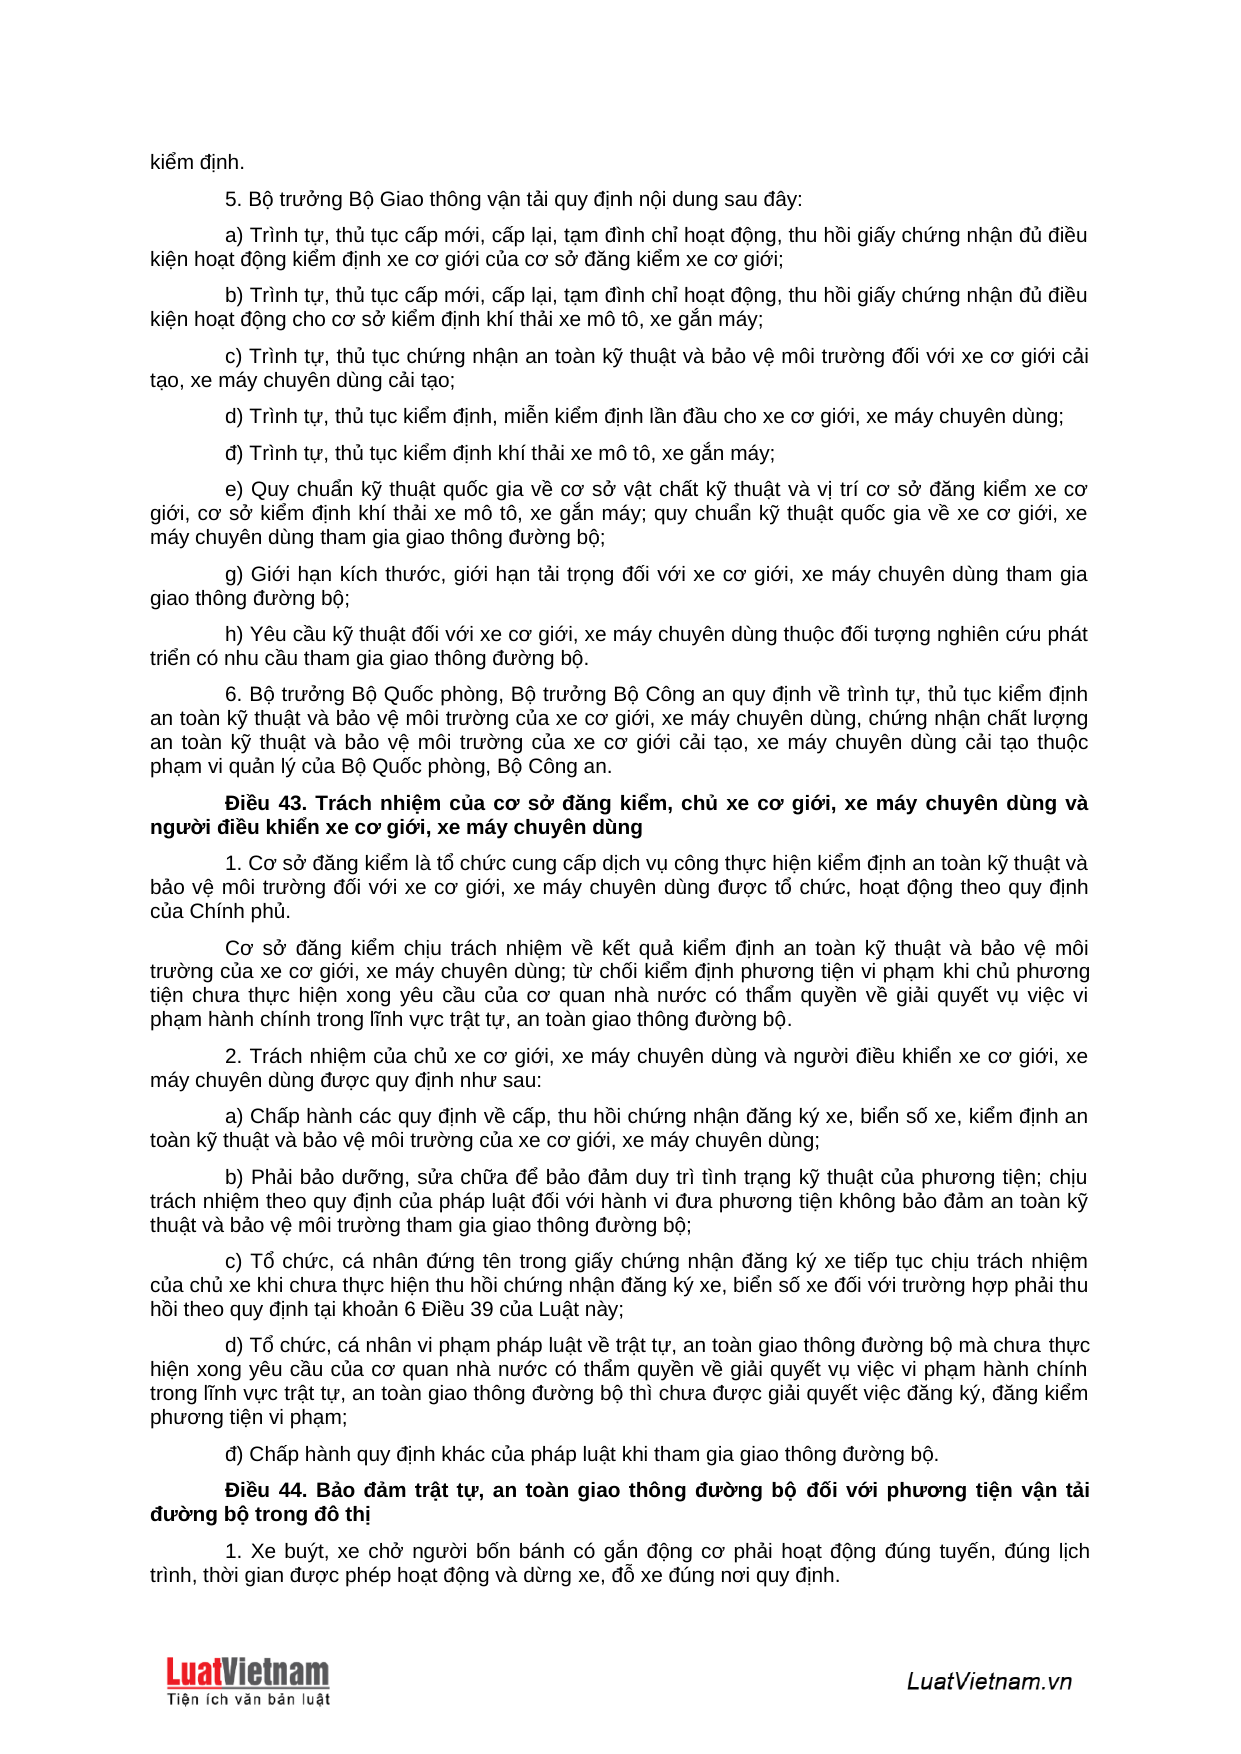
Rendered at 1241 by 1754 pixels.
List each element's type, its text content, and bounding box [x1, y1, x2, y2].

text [150, 150, 1090, 174]
text g) Giới hạn kích thước, giới hạn tải trọng đối với xe cơ giới, xe máy chuyên dùng tham gia giao thông đường bộ; [150, 561, 1090, 609]
text a) Chấp hành các quy định về cấp, thu hồi chứng nhận đăng ký xe, biển số xe, kiểm định an toàn kỹ thuật và bảo vệ môi trường của xe cơ giới, xe máy chuyên dùng; [150, 1104, 1090, 1152]
text Điều 44. Bảo đảm trật tự, an toàn giao thông đường bộ đối với phương tiện vận tải đường bộ trong đô thị [150, 1478, 1090, 1526]
text h) Yêu cầu kỹ thuật đối với xe cơ giới, xe máy chuyên dùng thuộc đối tượng nghiên cứu phát triển có nhu cầu tham gia giao thông đường bộ. [150, 622, 1090, 670]
text 2. Trách nhiệm của chủ xe cơ giới, xe máy chuyên dùng và người điều khiển xe cơ giới, xe máy chuyên dùng được quy định như sau: [150, 1044, 1090, 1092]
text 6. Bộ trưởng Bộ Quốc phòng, Bộ trưởng Bộ Công an quy định về trình tự, thủ tục kiểm định an toàn kỹ thuật và bảo vệ môi trường của xe cơ giới, xe máy chuyên dùng, chứng nhận chất lượng an toàn kỹ thuật và bảo vệ môi trường của xe cơ giới cải tạo, xe máy chuyên dùng cải tạo thuộc phạm vi quản lý của Bộ Quốc phòng, Bộ Công an. [150, 682, 1090, 778]
picture [150, 1634, 1090, 1729]
text 1. Cơ sở đăng kiểm là tổ chức cung cấp dịch vụ công thực hiện kiểm định an toàn kỹ thuật và bảo vệ môi trường đối với xe cơ giới, xe máy chuyên dùng được tổ chức, hoạt động theo quy định của Chính phủ. [150, 851, 1090, 923]
text đ) Trình tự, thủ tục kiểm định khí thải xe mô tô, xe gắn máy; [150, 441, 1090, 464]
text b) Phải bảo dưỡng, sửa chữa để bảo đảm duy trì tình trạng kỹ thuật của phương tiện; chịu trách nhiệm theo quy định của pháp luật đối với hành vi đưa phương tiện không bảo đảm an toàn kỹ thuật và bảo vệ môi trường tham gia giao thông đường bộ; [150, 1164, 1090, 1236]
text c) Trình tự, thủ tục chứng nhận an toàn kỹ thuật và bảo vệ môi trường đối với xe cơ giới cải tạo, xe máy chuyên dùng cải tạo; [150, 344, 1090, 392]
text d) Tổ chức, cá nhân vi phạm pháp luật về trật tự, an toàn giao thông đường bộ mà chưa thực hiện xong yêu cầu của cơ quan nhà nước có thẩm quyền về giải quyết vụ việc vi phạm hành chính trong lĩnh vực trật tự, an toàn giao thông đường bộ thì chưa được giải quyết việc đăng ký, đăng kiểm phương tiện vi phạm; [150, 1333, 1090, 1429]
text 5. Bộ trưởng Bộ Giao thông vận tải quy định nội dung sau đây: [150, 186, 1090, 210]
text đ) Chấp hành quy định khác của pháp luật khi tham gia giao thông đường bộ. [150, 1442, 1090, 1466]
text b) Trình tự, thủ tục cấp mới, cấp lại, tạm đình chỉ hoạt động, thu hồi giấy chứng nhận đủ điều kiện hoạt động cho cơ sở kiểm định khí thải xe mô tô, xe gắn máy; [150, 283, 1090, 331]
text 1. Xe buýt, xe chở người bốn bánh có gắn động cơ phải hoạt động đúng tuyến, đúng lịch trình, thời gian được phép hoạt động và dừng xe, đỗ xe đúng nơi quy định. [150, 1538, 1090, 1586]
text a) Trình tự, thủ tục cấp mới, cấp lại, tạm đình chỉ hoạt động, thu hồi giấy chứng nhận đủ điều kiện hoạt động kiểm định xe cơ giới của cơ sở đăng kiểm xe cơ giới; [150, 223, 1090, 271]
text e) Quy chuẩn kỹ thuật quốc gia về cơ sở vật chất kỹ thuật và vị trí cơ sở đăng kiểm xe cơ giới, cơ sở kiểm định khí thải xe mô tô, xe gắn máy; quy chuẩn kỹ thuật quốc gia về xe cơ giới, xe máy chuyên dùng tham gia giao thông đường bộ; [150, 477, 1090, 549]
text Cơ sở đăng kiểm chịu trách nhiệm về kết quả kiểm định an toàn kỹ thuật và bảo vệ môi trường của xe cơ giới, xe máy chuyên dùng; từ chối kiểm định phương tiện vi phạm khi chủ phương tiện chưa thực hiện xong yêu cầu của cơ quan nhà nước có thẩm quyền về giải quyết vụ việc vi phạm hành chính trong lĩnh vực trật tự, an toàn giao thông đường bộ. [150, 935, 1090, 1031]
text Điều 43. Trách nhiệm của cơ sở đăng kiểm, chủ xe cơ giới, xe máy chuyên dùng và người điều khiển xe cơ giới, xe máy chuyên dùng [150, 791, 1090, 838]
text c) Tổ chức, cá nhân đứng tên trong giấy chứng nhận đăng ký xe tiếp tục chịu trách nhiệm của chủ xe khi chưa thực hiện thu hồi chứng nhận đăng ký xe, biển số xe đối với trường hợp phải thu hồi theo quy định tại khoản 6 Điều 39 của Luật này; [150, 1249, 1090, 1321]
text d) Trình tự, thủ tục kiểm định, miễn kiểm định lần đầu cho xe cơ giới, xe máy chuyên dùng; [150, 404, 1090, 428]
